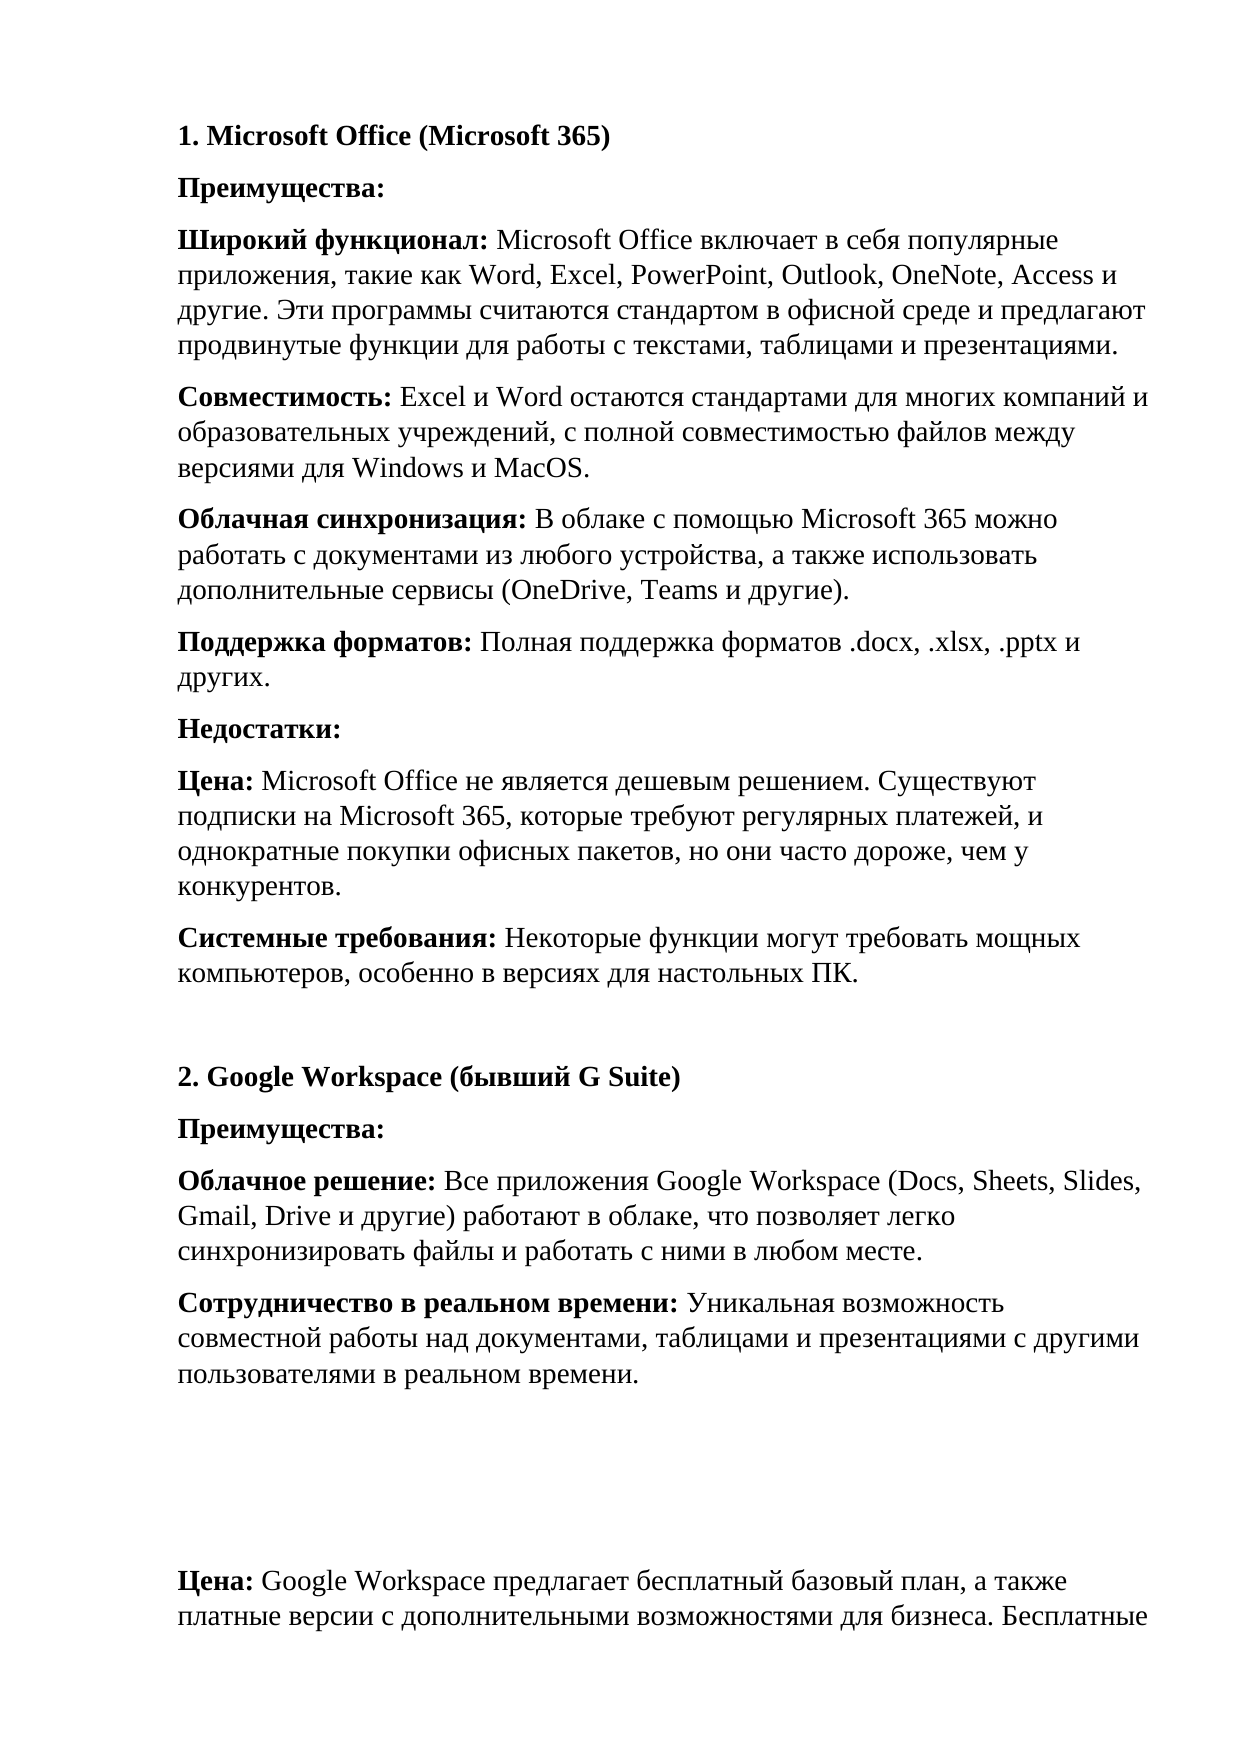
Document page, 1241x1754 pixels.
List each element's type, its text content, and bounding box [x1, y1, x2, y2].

text Преимущества: [177, 1111, 1152, 1145]
text Цена: Microsoft Office не является дешевым решением. Существуют подписки на Microsoft 365, которые требуют регулярных платежей, и однократные покупки офисных пакетов, но они часто дороже, чем у конкурентов. [177, 763, 1152, 902]
text Системные требования: Некоторые функции могут требовать мощных компьютеров, особенно в версиях для настольных ПК. [177, 920, 1152, 989]
text Преимущества: [177, 170, 1152, 203]
text 1. Microsoft Office (Microsoft 365) [177, 118, 1152, 152]
text Облачное решение: Все приложения Google Workspace (Docs, Sheets, Slides, Gmail, Drive и другие) работают в облаке, что позволяет легко синхронизировать файлы и работать с ними в любом месте. [177, 1163, 1152, 1267]
text Сотрудничество в реальном времени: Уникальная возможность совместной работы над документами, таблицами и презентациями с другими пользователями в реальном времени. [177, 1285, 1152, 1389]
text Облачная синхронизация: В облаке с помощью Microsoft 365 можно работать с документами из любого устройства, а также использовать дополнительные сервисы (OneDrive, Teams и другие). [177, 502, 1152, 606]
text Поддержка форматов: Полная поддержка форматов .docx, .xlsx, .pptx и других. [177, 624, 1152, 693]
text Широкий функционал: Microsoft Office включает в себя популярные приложения, такие как Word, Excel, PowerPoint, Outlook, OneNote, Access и другие. Эти программы считаются стандартом в офисной среде и предлагают продвинутые функции для работы с текстами, таблицами и презентациями. [177, 222, 1152, 361]
text Совместимость: Excel и Word остаются стандартами для многих компаний и образовательных учреждений, с полной совместимостью файлов между версиями для Windows и MacOS. [177, 379, 1152, 483]
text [177, 1563, 1152, 1632]
text Недостатки: [177, 711, 1152, 744]
text 2. Google Workspace (бывший G Suite) [177, 1059, 1152, 1093]
